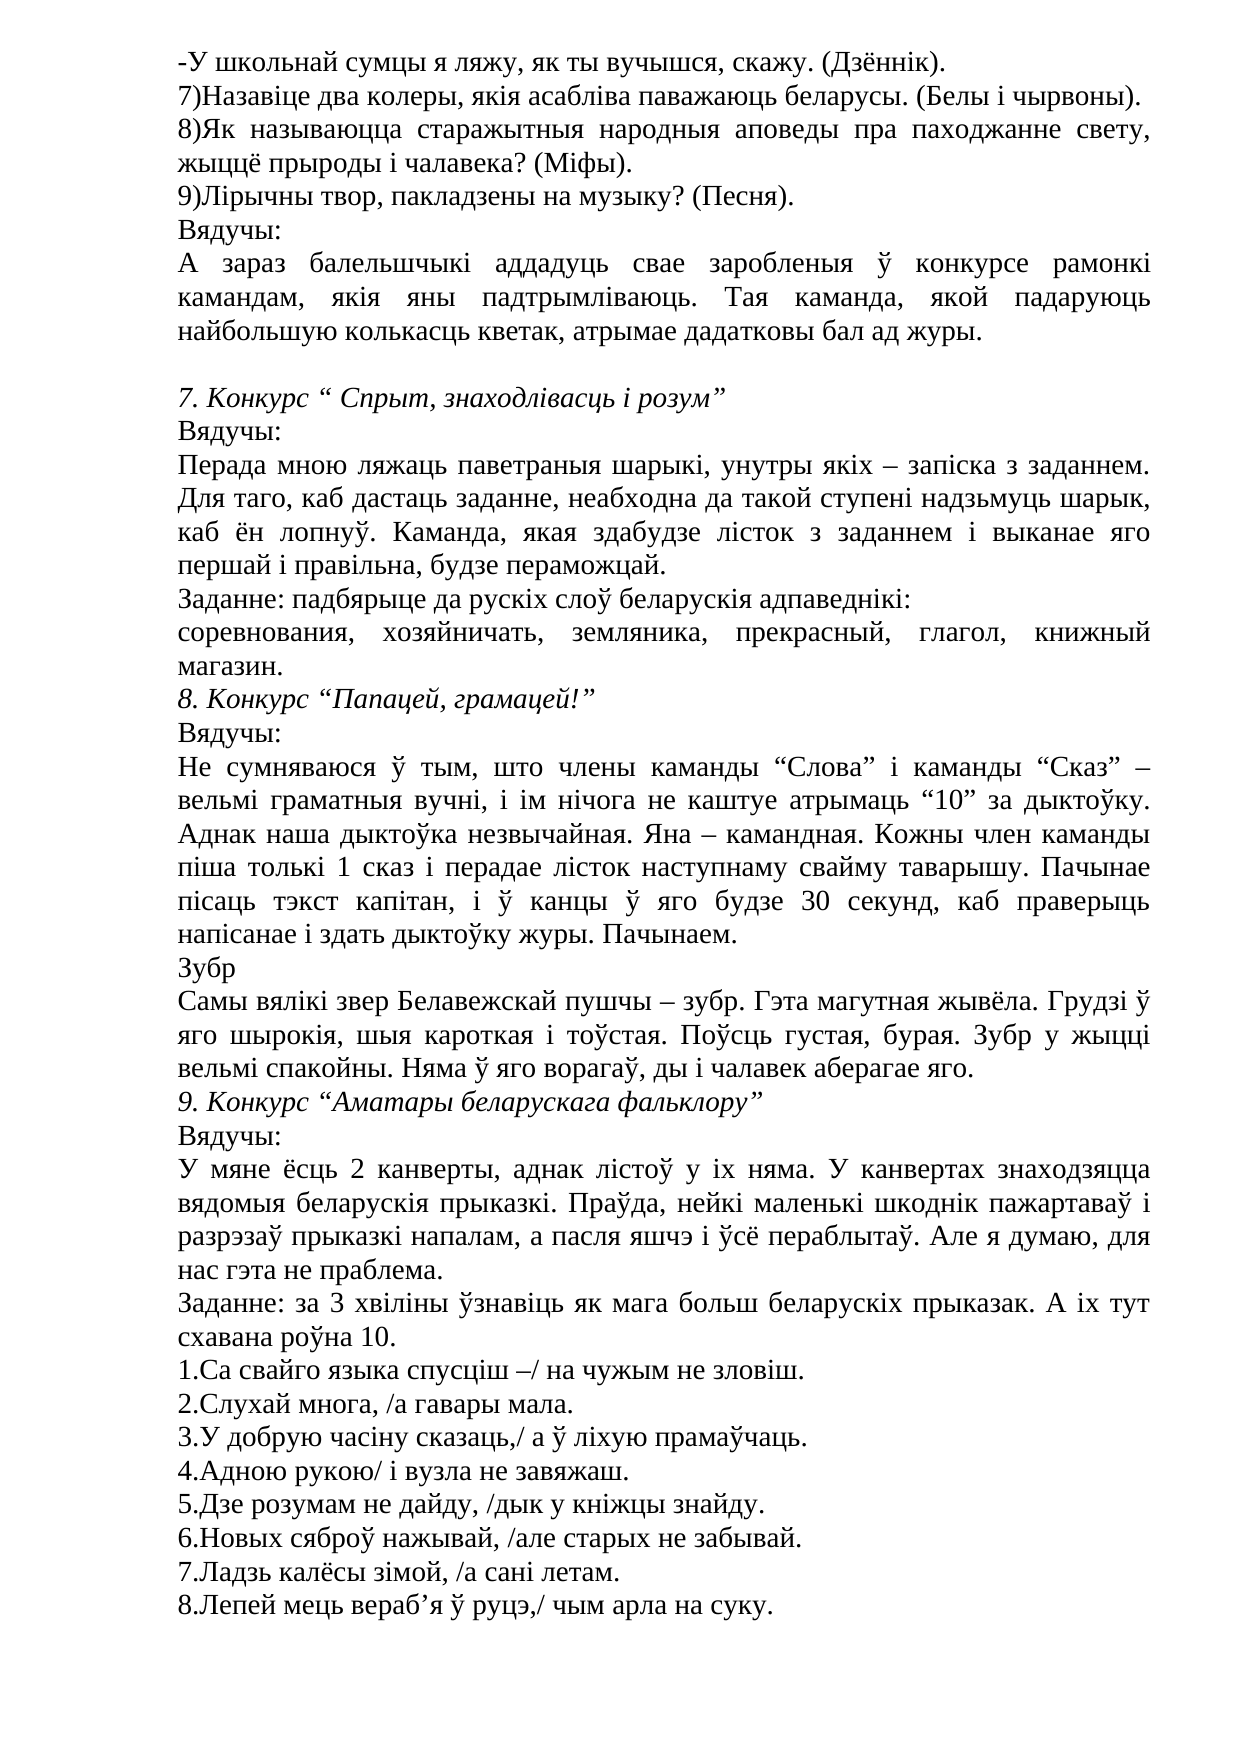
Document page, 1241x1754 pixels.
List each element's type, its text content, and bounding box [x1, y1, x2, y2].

text Вядучы: [177, 715, 1152, 749]
text 3.У добрую часіну сказаць,/ а ў ліхую прамаўчаць. [177, 1419, 1152, 1453]
text Самы вялікі звер Белавежскай пушчы – зубр. Гэта магутная жывёла. Грудзі ў яго шырокія, шыя кароткая і тоўстая. Поўсць густая, бурая. Зубр у жыцці вельмі спакойны. Няма ў яго ворагаў, ды і чалавек аберагае яго. [177, 983, 1152, 1084]
text 7. Конкурс “ Спрыт, знаходлівасць і розум” [177, 380, 1152, 413]
text 9)Лірычны твор, пакладзены на музыку? (Песня). [177, 178, 1152, 212]
text 7)Назавіце два колеры, якія асабліва паважаюць беларусы. (Белы і чырвоны). [177, 78, 1152, 111]
text Заданне: за 3 хвіліны ўзнавіць як мага больш беларускіх прыказак. А іх тут схавана роўна 10. [177, 1285, 1152, 1352]
text 8)Як называюцца старажытныя народныя аповеды пра паходжанне свету, жыццё прыроды і чалавека? (Міфы). [177, 111, 1152, 178]
text соревнования, хозяйничать, земляника, прекрасный, глагол, книжный магазин. [177, 614, 1152, 682]
text 2.Слухай многа, /а гавары мала. [177, 1386, 1152, 1419]
text Заданне: падбярыце да рускіх слоў беларускія адпаведнікі: [177, 581, 1152, 614]
text 7.Ладзь калёсы зімой, /а сані летам. [177, 1554, 1152, 1587]
text 8. Конкурс “Папацей, грамацей!” [177, 682, 1152, 715]
text 9. Конкурс “Аматары беларускага фальклору” [177, 1084, 1152, 1118]
text Вядучы: А зараз балельшчыкі аддадуць свае заробленыя ў конкурсе рамонкі камандам, якія яны падтрымліваюць. Тая каманда, якой падаруюць найбольшую колькасць кветак, атрымае дадатковы бал ад журы. [177, 212, 1152, 346]
text Не сумняваюся ў тым, што члены каманды “Слова” і каманды “Сказ” – вельмі граматныя вучні, і ім нічога не каштуе атрымаць “10” за дыктоўку. Аднак наша дыктоўка незвычайная. Яна – камандная. Кожны член каманды піша толькі 1 сказ і перадае лісток наступнаму свайму таварышу. Пачынае пісаць тэкст капітан, і ў канцы ў яго будзе 30 секунд, каб праверыць напісанае і здать дыктоўку журы. Пачынаем. [177, 749, 1152, 950]
text Перада мною ляжаць паветраныя шарыкі, унутры якіх – запіска з заданнем. Для таго, каб дастаць заданне, неабходна да такой ступені надзьмуць шарык, каб ён лопнуў. Каманда, якая здабудзе лісток з заданнем і выканае яго першай і правільна, будзе пераможцай. [177, 447, 1152, 581]
text 4.Адною рукою/ і вузла не завяжаш. [177, 1453, 1152, 1487]
text Зубр [177, 950, 1152, 983]
text 1.Са свайго языка спусціш –/ на чужым не зловіш. [177, 1352, 1152, 1386]
text 8.Лепей мець вераб’я ў руцэ,/ чым арла на суку. [177, 1587, 1152, 1621]
text -У школьнай сумцы я ляжу, як ты вучышся, скажу. (Дзённік). [177, 44, 1152, 78]
text Вядучы: [177, 1118, 1152, 1151]
text У мяне ёсць 2 канверты, аднак лістоў у іх няма. У канвертах знаходзяцца вядомыя беларускія прыказкі. Праўда, нейкі маленькі шкоднік пажартаваў і разрэзаў прыказкі напалам, а пасля яшчэ і ўсё пераблытаў. Але я думаю, для нас гэта не праблема. [177, 1151, 1152, 1285]
text 5.Дзе розумам не дайду, /дык у кніжцы знайду. [177, 1487, 1152, 1520]
text Вядучы: [177, 413, 1152, 447]
text 6.Новых сяброў нажывай, /але старых не забывай. [177, 1520, 1152, 1554]
